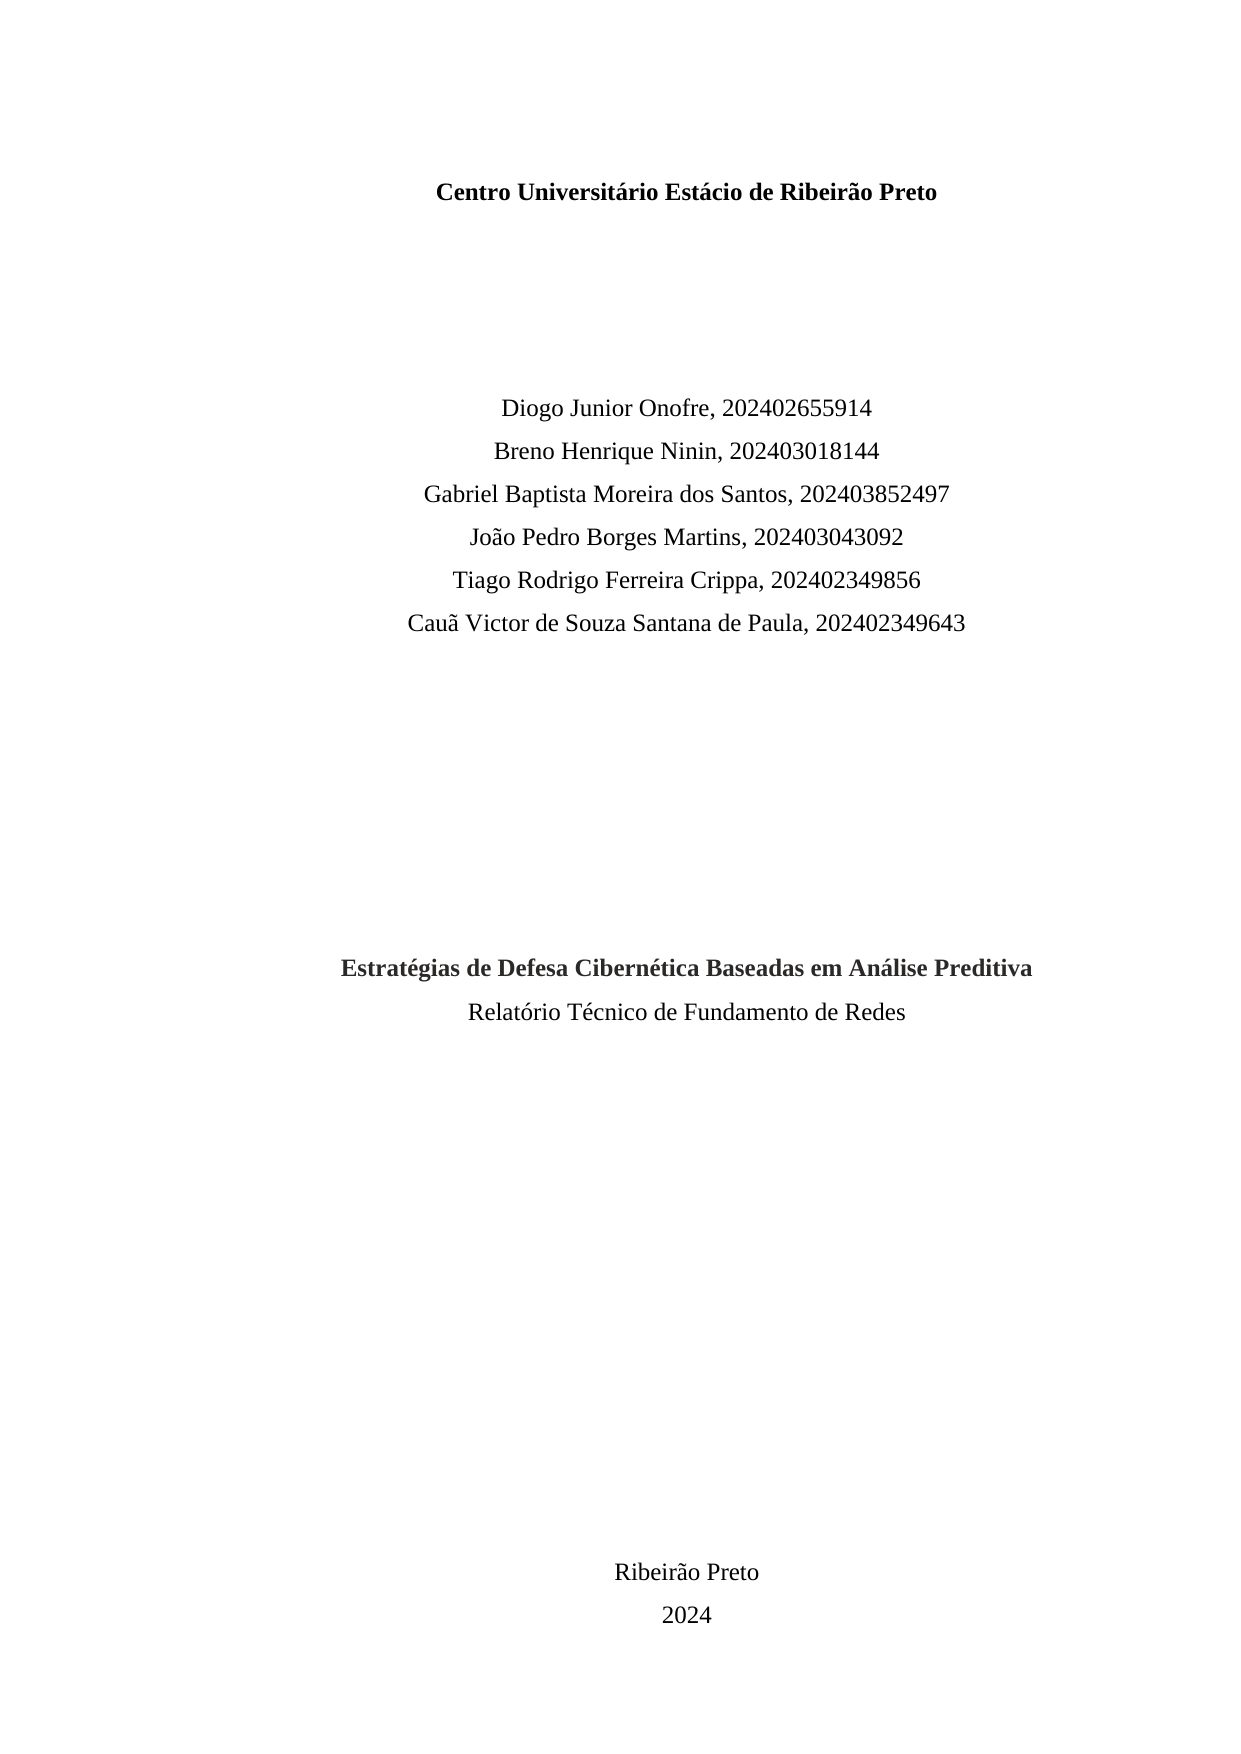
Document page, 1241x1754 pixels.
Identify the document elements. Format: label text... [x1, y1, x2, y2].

text João Pedro Borges Martins, 202403043092 [177, 522, 1122, 551]
text Tiago Rodrigo Ferreira Crippa, 202402349856 [177, 565, 1122, 594]
text Diogo Junior Onofre, 202402655914 [177, 393, 1122, 422]
text Ribeirão Preto [177, 1557, 1122, 1586]
text Cauã Victor de Souza Santana de Paula, 202402349643 [177, 608, 1122, 637]
text Relatório Técnico de Fundamento de Redes [177, 997, 1122, 1025]
text Centro Universitário Estácio de Ribeirão Preto [177, 177, 1122, 206]
text 2024 [177, 1600, 1122, 1629]
text Gabriel Baptista Moreira dos Santos, 202403852497 [177, 479, 1122, 508]
text Breno Henrique Ninin, 202403018144 [177, 436, 1122, 465]
text Estratégias de Defesa Cibernética Baseadas em Análise Preditiva [177, 953, 1122, 982]
